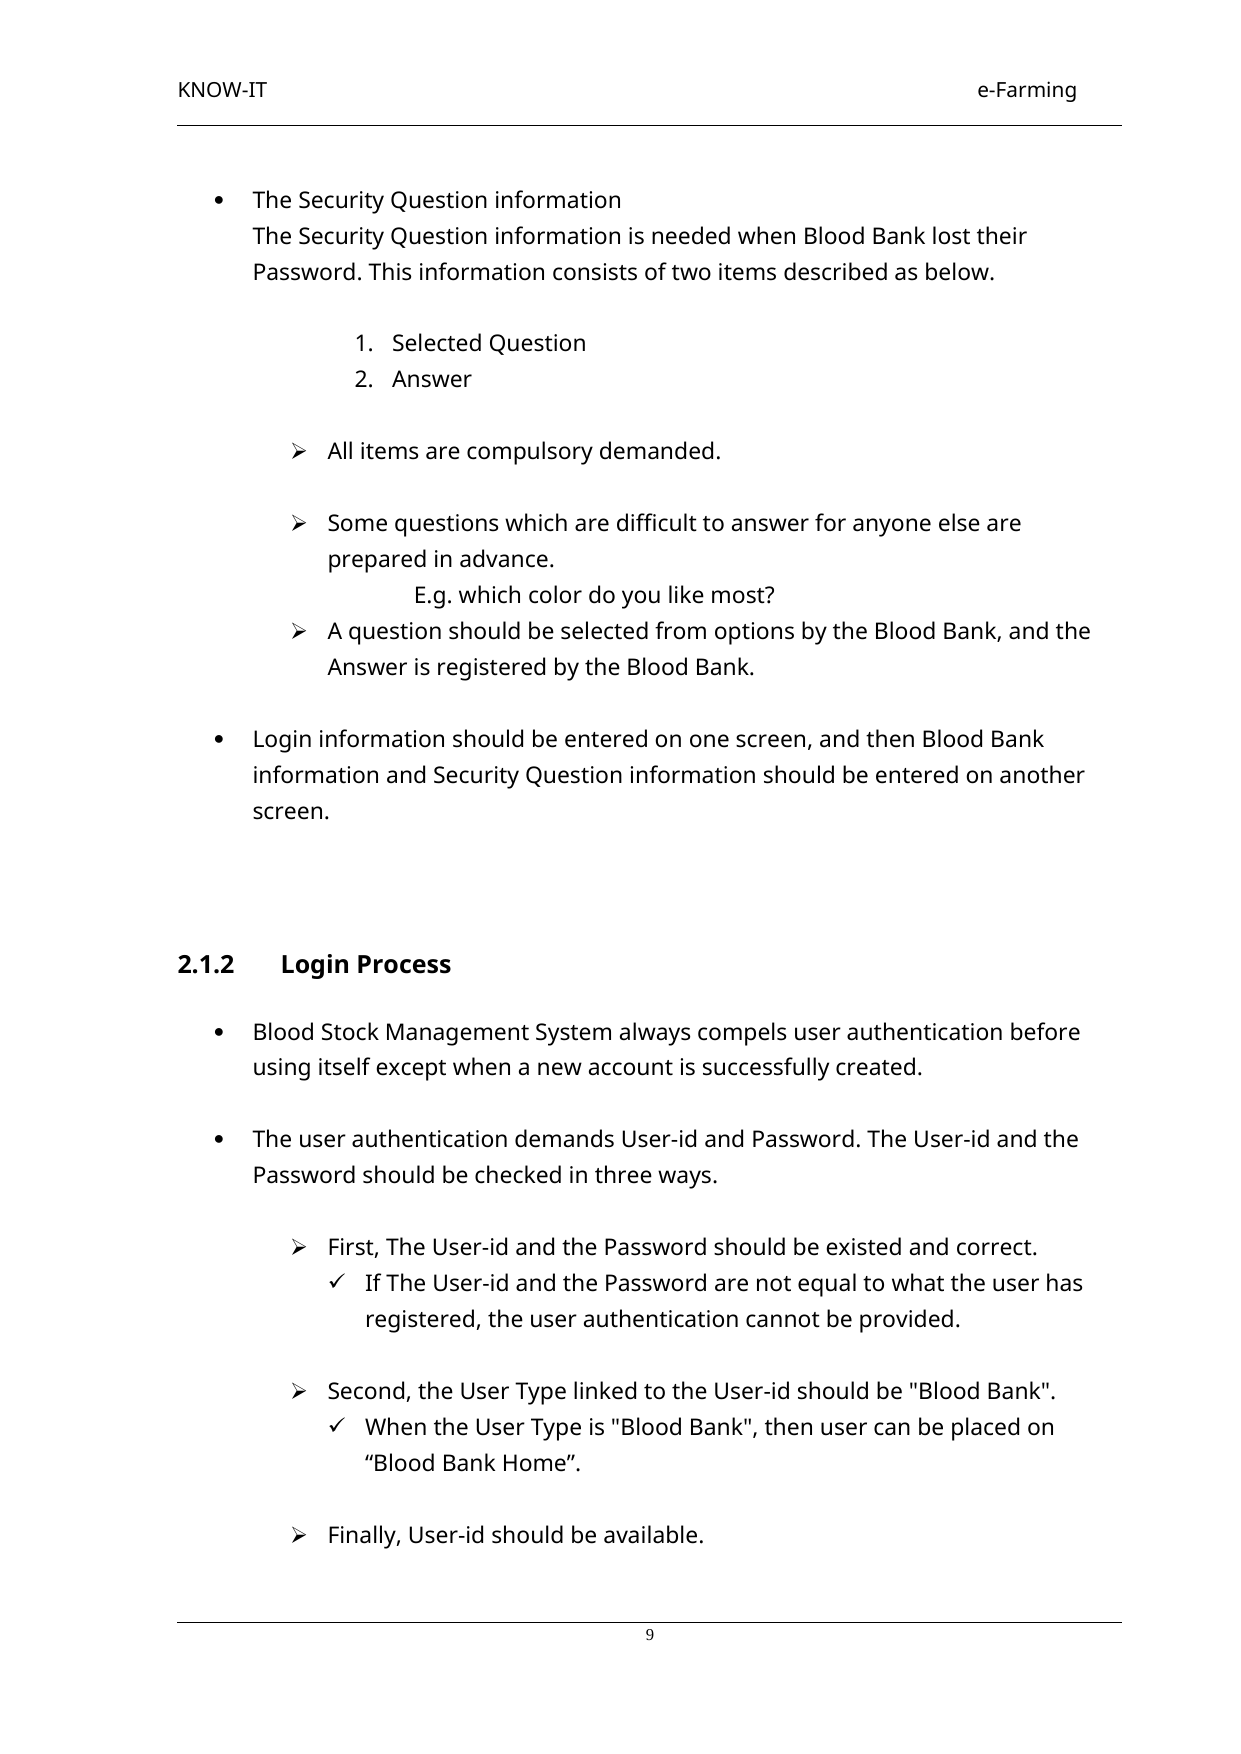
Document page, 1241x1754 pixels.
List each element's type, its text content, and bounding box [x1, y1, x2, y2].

list Blood Stock Management System always compels user authentication before using itself except when a new account is successfully created. [215, 1015, 1122, 1083]
subtitle Login Process [177, 946, 1032, 980]
list Login information should be entered on one screen, and then Blood Bank information and Security Question information should be entered on another screen. [215, 723, 1122, 826]
list A question should be selected from options by the Blood Bank, and the Answer is registered by the Blood Bank. [290, 615, 1122, 682]
list The Security Question information is needed when Blood Bank lost their Password. This information consists of two items described as below. [252, 219, 1122, 287]
list E.g. which color do you like most? [354, 579, 1122, 610]
list If The User-id and the Password are not equal to what the user has registered, the user authentication cannot be provided. [327, 1267, 1122, 1334]
list Second, the User Type linked to the User-id should be "Blood Bank". [290, 1375, 1122, 1406]
list The user authentication demands User-id and Password. The User-id and the Password should be checked in three ways. [215, 1123, 1122, 1190]
list Finally, User-id should be available. [290, 1518, 1122, 1550]
list Selected Question [354, 327, 1122, 359]
list Answer [354, 363, 1122, 394]
list First, The User-id and the Password should be existed and correct. [290, 1231, 1122, 1262]
list When the User Type is "Blood Bank", then user can be placed on “Blood Bank Home”. [327, 1411, 1122, 1478]
list Some questions which are difficult to answer for anyone else are prepared in advance. [290, 507, 1122, 574]
list The Security Question information [215, 184, 1122, 215]
list All items are compulsory demanded. [290, 435, 1122, 466]
